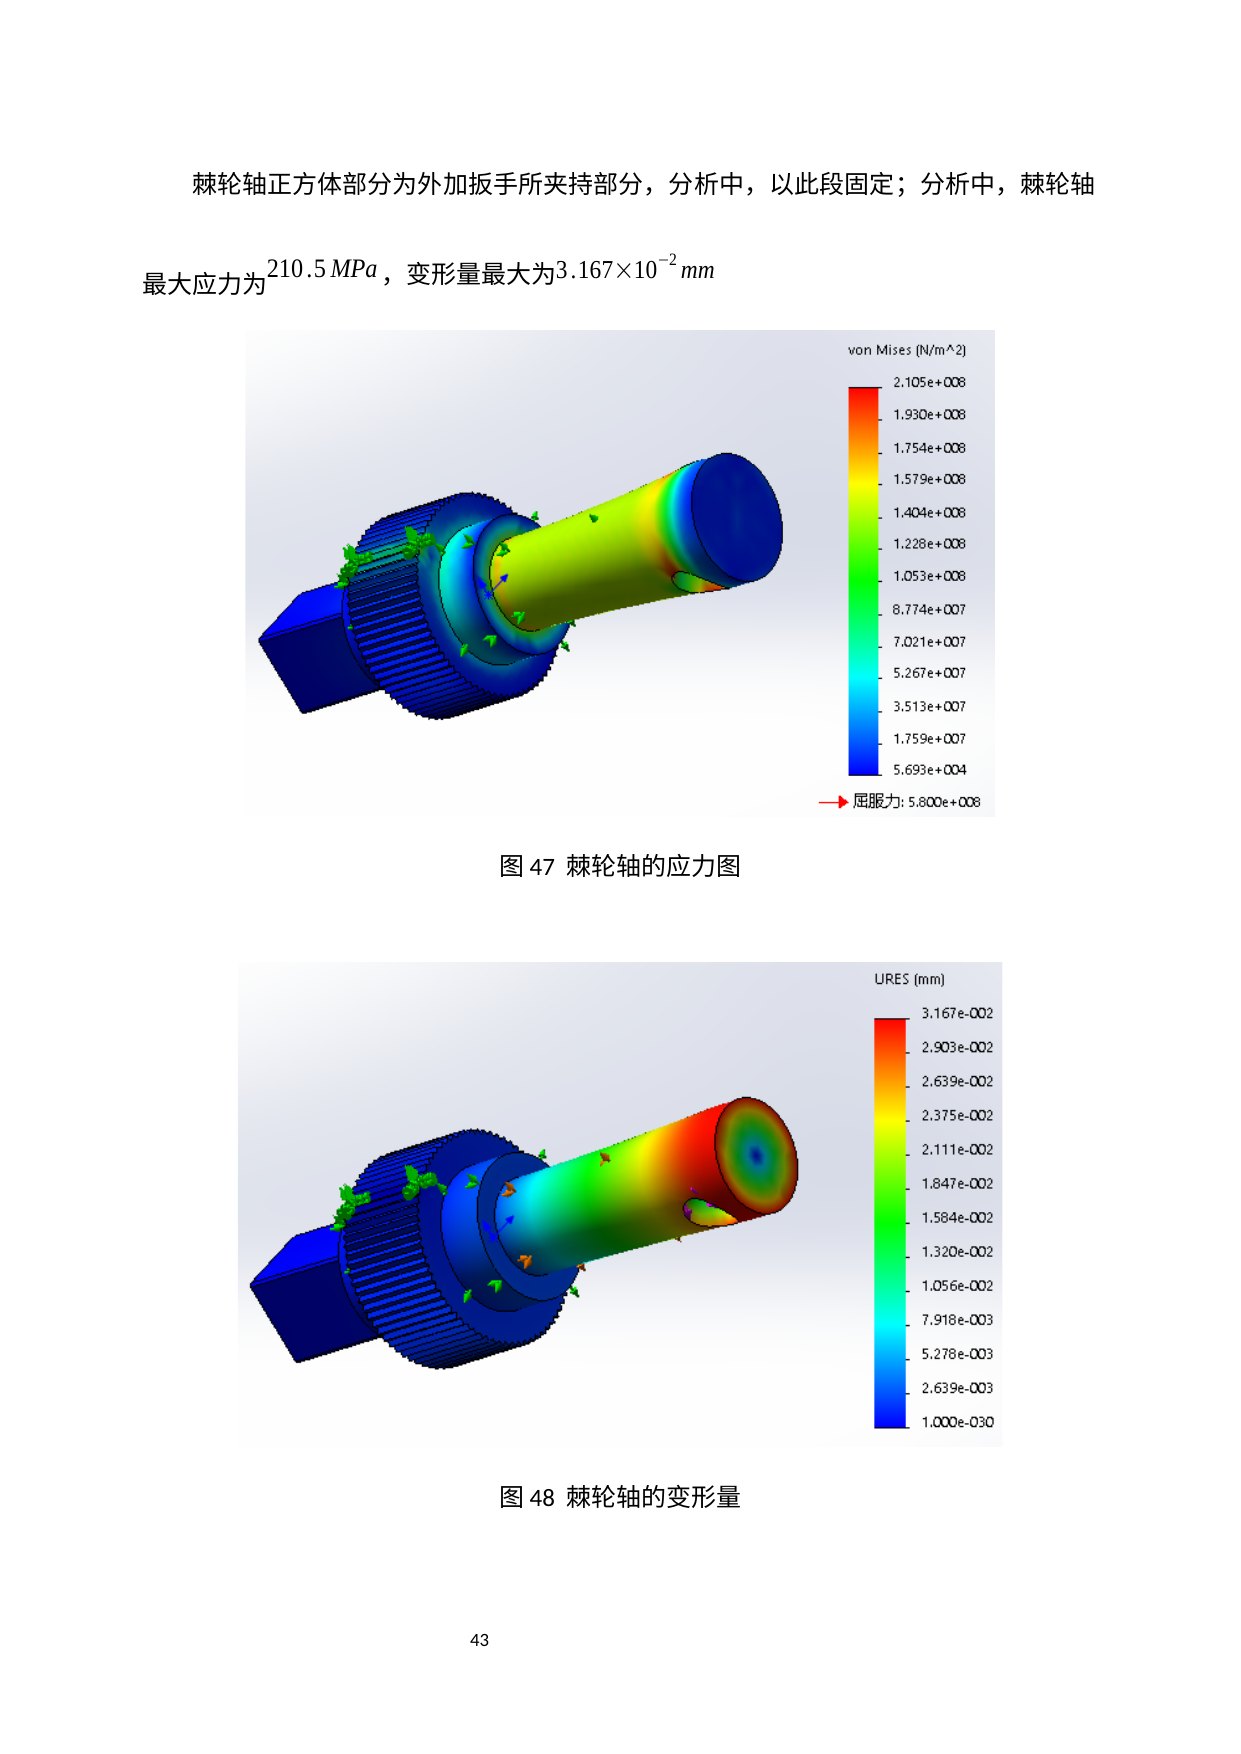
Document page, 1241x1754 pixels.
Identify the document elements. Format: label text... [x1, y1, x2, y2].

text 棘轮轴正方体部分为外加扳手所夹持部分，分析中，以此段固定；分析中，棘轮轴最大应力为，变形量最大为 [142, 146, 1098, 308]
picture [245, 330, 995, 817]
text 图47 棘轮轴的应力图 [142, 832, 1098, 897]
text 图48 棘轮轴的变形量 [142, 1463, 1098, 1528]
picture [237, 962, 1003, 1447]
